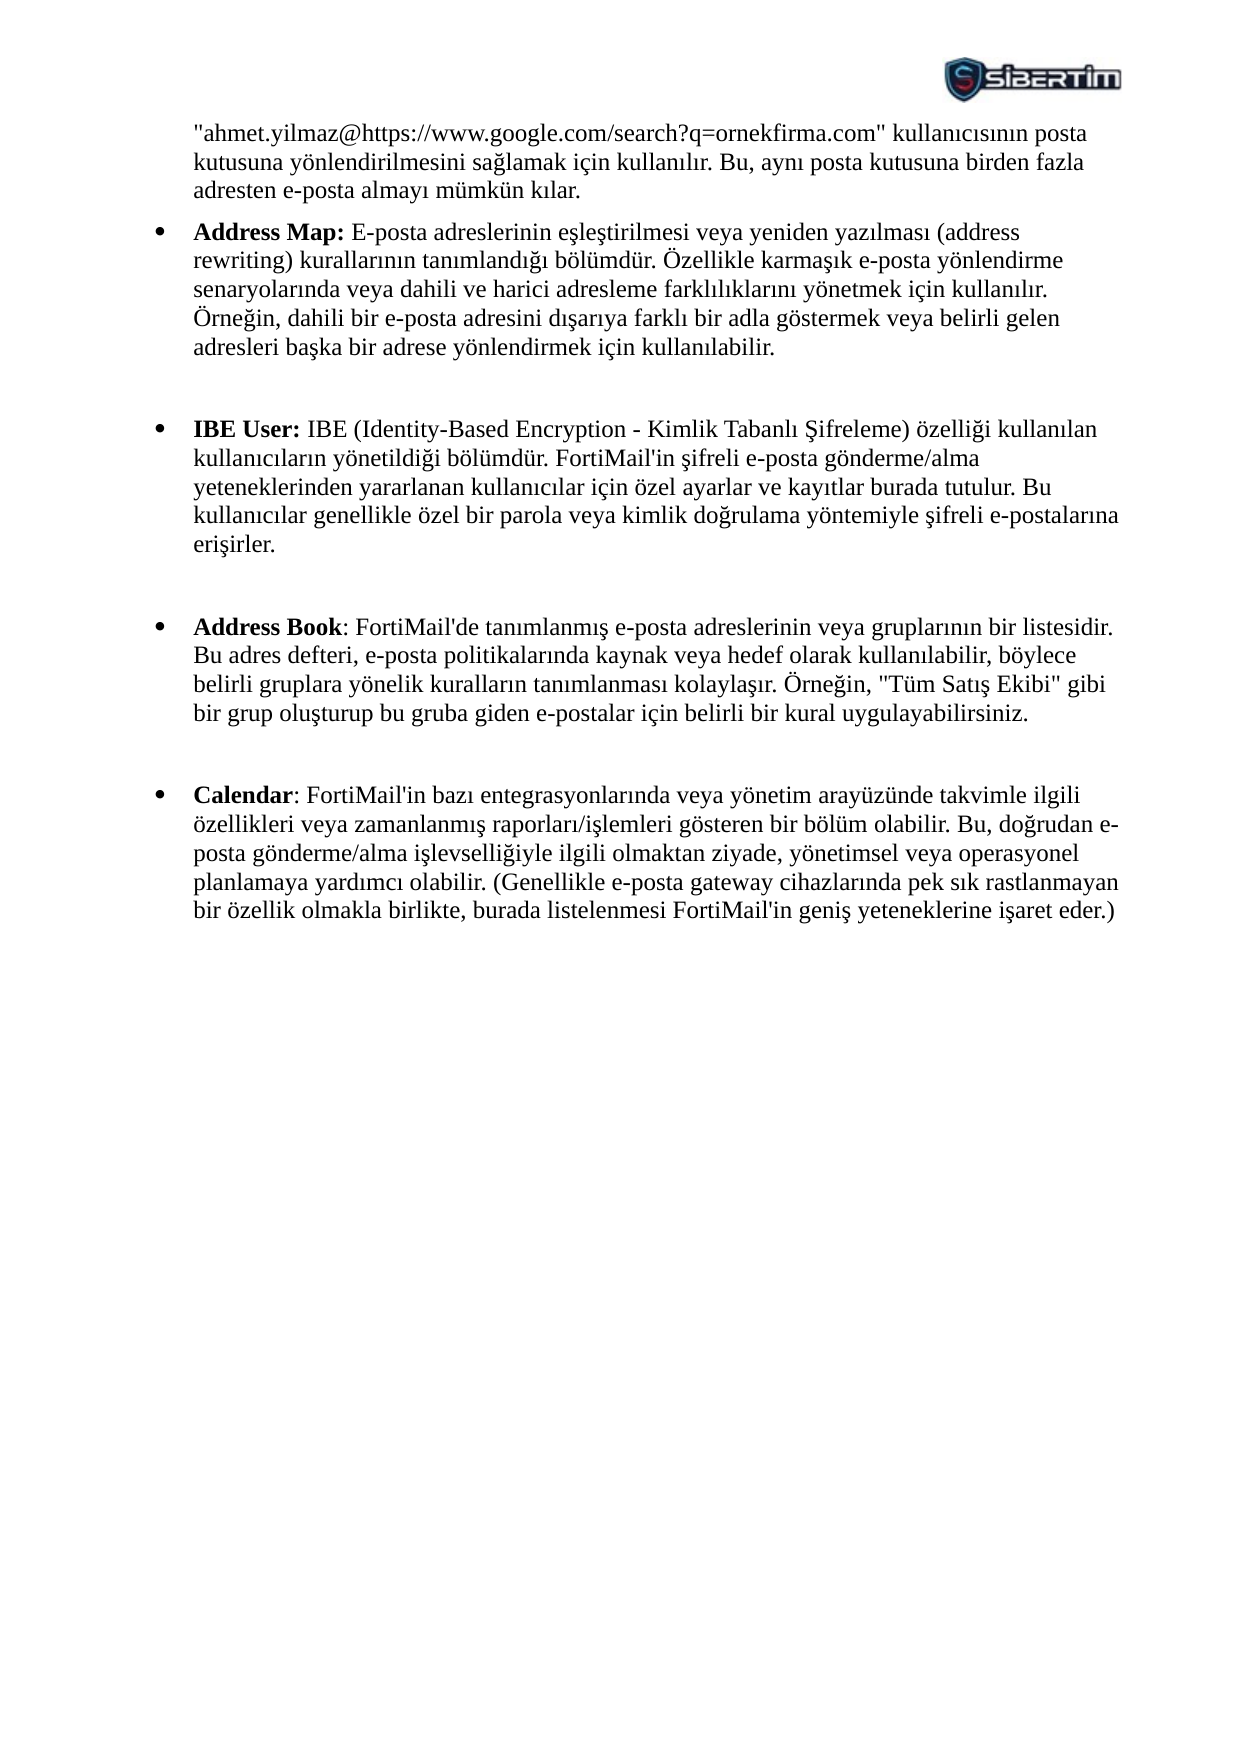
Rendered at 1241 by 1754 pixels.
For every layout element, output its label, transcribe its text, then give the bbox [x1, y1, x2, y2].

list Calendar: FortiMail'in bazı entegrasyonlarında veya yönetim arayüzünde takvimle ilgili özellikleri veya zamanlanmış raporları/işlemleri gösteren bir bölüm olabilir. Bu, doğrudan e-posta gönderme/alma işlevselliğiyle ilgili olmaktan ziyade, yönetimsel veya operasyonel planlamaya yardımcı olabilir. (Genellikle e-posta gateway cihazlarında pek sık rastlanmayan bir özellik olmakla birlikte, burada listelenmesi FortiMail'in geniş yeteneklerine işaret eder.) [156, 781, 1122, 924]
picture [942, 57, 1123, 103]
list Address Book: FortiMail'de tanımlanmış e-posta adreslerinin veya gruplarının bir listesidir. Bu adres defteri, e-posta politikalarında kaynak veya hedef olarak kullanılabilir, böylece belirli gruplara yönelik kuralların tanımlanması kolaylaşır. Örneğin, "Tüm Satış Ekibi" gibi bir grup oluşturup bu gruba giden e-postalar için belirli bir kural uygulayabilirsiniz. [156, 612, 1122, 727]
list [156, 118, 1122, 204]
list IBE User: IBE (Identity-Based Encryption - Kimlik Tabanlı Şifreleme) özelliği kullanılan kullanıcıların yönetildiği bölümdür. FortiMail'in şifreli e-posta gönderme/alma yeteneklerinden yararlanan kullanıcılar için özel ayarlar ve kayıtlar burada tutulur. Bu kullanıcılar genellikle özel bir parola veya kimlik doğrulama yöntemiyle şifreli e-postalarına erişirler. [156, 414, 1122, 558]
list Address Map: E-posta adreslerinin eşleştirilmesi veya yeniden yazılması (address rewriting) kurallarının tanımlandığı bölümdür. Özellikle karmaşık e-posta yönlendirme senaryolarında veya dahili ve harici adresleme farklılıklarını yönetmek için kullanılır. Örneğin, dahili bir e-posta adresini dışarıya farklı bir adla göstermek veya belirli gelen adresleri başka bir adrese yönlendirmek için kullanılabilir. [156, 217, 1122, 361]
